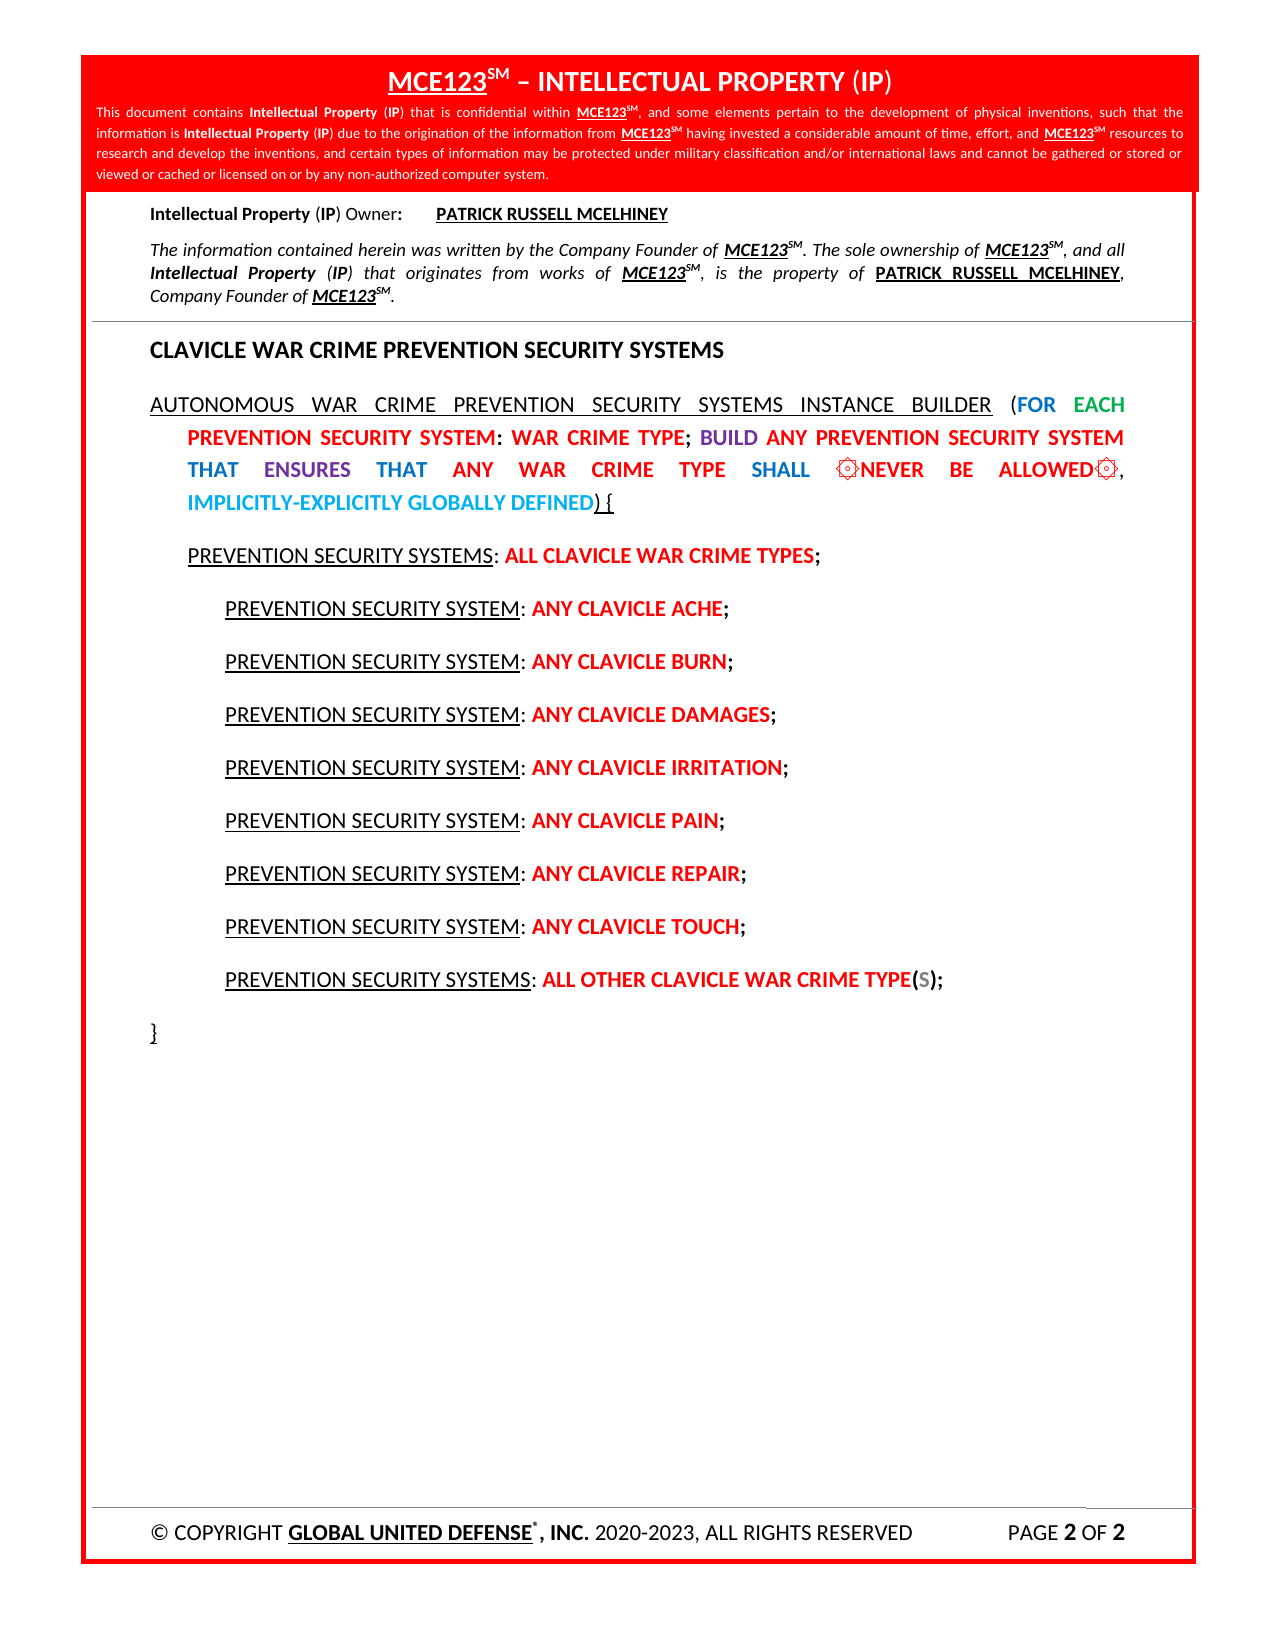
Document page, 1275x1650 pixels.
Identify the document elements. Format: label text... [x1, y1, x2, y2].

text AUTONOMOUS WAR CRIME PREVENTION SECURITY SYSTEMS INSTANCE BUILDER (FOR EACH PREVENTION SECURITY SYSTEM: WAR CRIME TYPE; BUILD ANY PREVENTION SECURITY SYSTEM THAT ENSURES THAT ANY WAR CRIME TYPE SHALL ۞NEVER BE ALLOWED۞, IMPLICITLY-EXPLICITLY GLOBALLY DEFINED) { [150, 391, 1125, 516]
text PREVENTION SECURITY SYSTEM: ANY CLAVICLE BURN; [187, 647, 1125, 675]
text PREVENTION SECURITY SYSTEM: ANY CLAVICLE REPAIR; [187, 859, 1125, 887]
text PREVENTION SECURITY SYSTEM: ANY CLAVICLE IRRITATION; [187, 753, 1125, 781]
text PREVENTION SECURITY SYSTEMS: ALL CLAVICLE WAR CRIME TYPES; [187, 541, 1125, 569]
text PREVENTION SECURITY SYSTEM: ANY CLAVICLE DAMAGES; [187, 700, 1125, 728]
text PREVENTION SECURITY SYSTEM: ANY CLAVICLE PAIN; [187, 806, 1125, 834]
text PREVENTION SECURITY SYSTEM: ANY CLAVICLE TOUCH; [187, 912, 1125, 940]
text PREVENTION SECURITY SYSTEMS: ALL OTHER CLAVICLE WAR CRIME TYPE(S); [187, 965, 1125, 993]
text PREVENTION SECURITY SYSTEM: ANY CLAVICLE ACHE; [187, 594, 1125, 622]
text CLAVICLE WAR CRIME PREVENTION SECURITY SYSTEMS [150, 335, 1125, 365]
text } [150, 1018, 1125, 1046]
